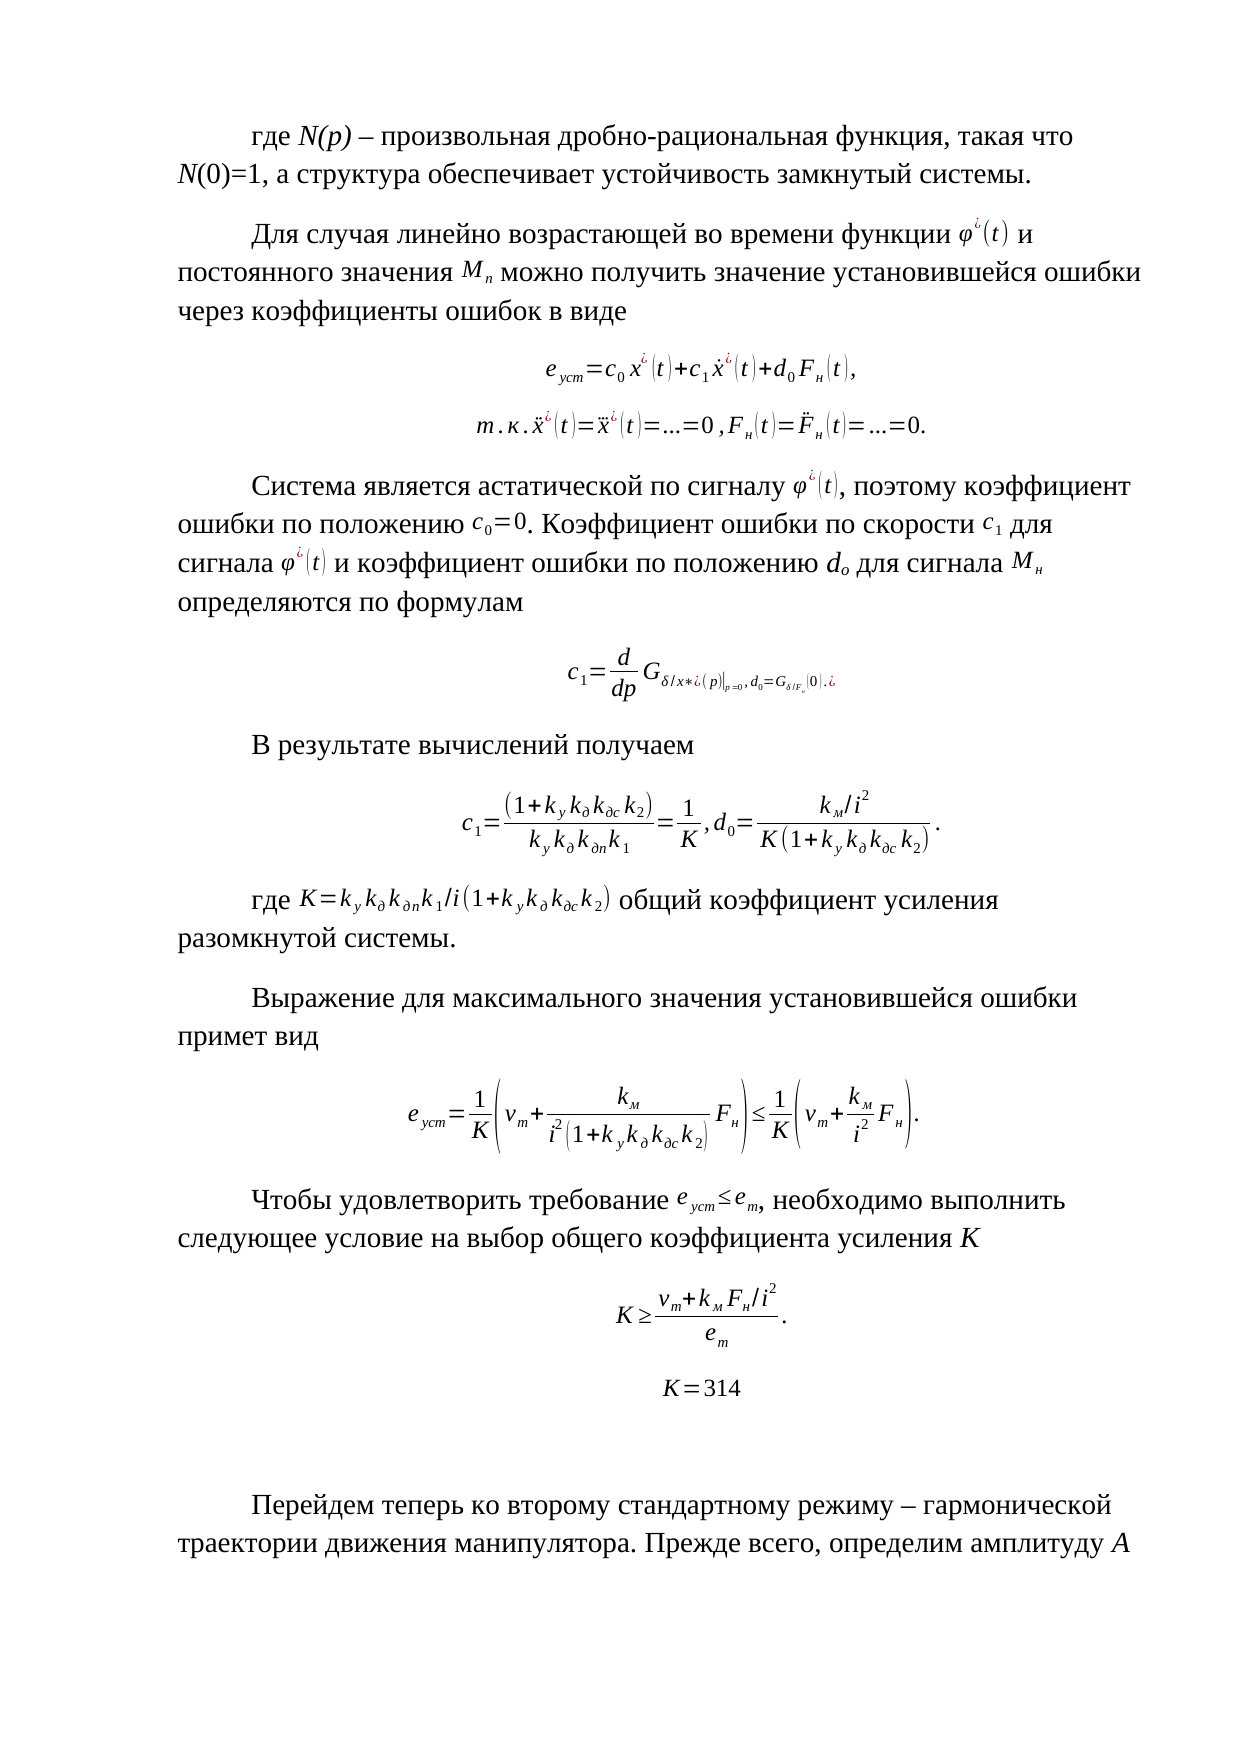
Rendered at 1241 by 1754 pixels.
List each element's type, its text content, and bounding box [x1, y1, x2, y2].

text Выражение для максимального значения установившейся ошибки примет вид [177, 980, 1152, 1052]
text Для случая линейно возрастающей во времени функции и постоянного значения можно получить значение установившейся ошибки через коэффициенты ошибок в виде [177, 216, 1152, 327]
text Чтобы удовлетворить требование , необходимо выполнить следующее условие на выбор общего коэффициента усиления К [177, 1182, 1152, 1254]
text где общий коэффициент усиления разомкнутой системы. [177, 882, 1152, 954]
text В результате вычислений получаем [177, 727, 1152, 761]
text где N(p) – произвольная дробно-рациональная функция, такая что N(0)=1, а структура обеспечивает устойчивость замкнутый системы. [177, 118, 1152, 190]
text Система является астатической по сигналу , поэтому коэффициент ошибки по положению . Коэффициент ошибки по скорости для сигнала и коэффициент ошибки по положению do для сигнала определяются по формулам [177, 468, 1152, 617]
